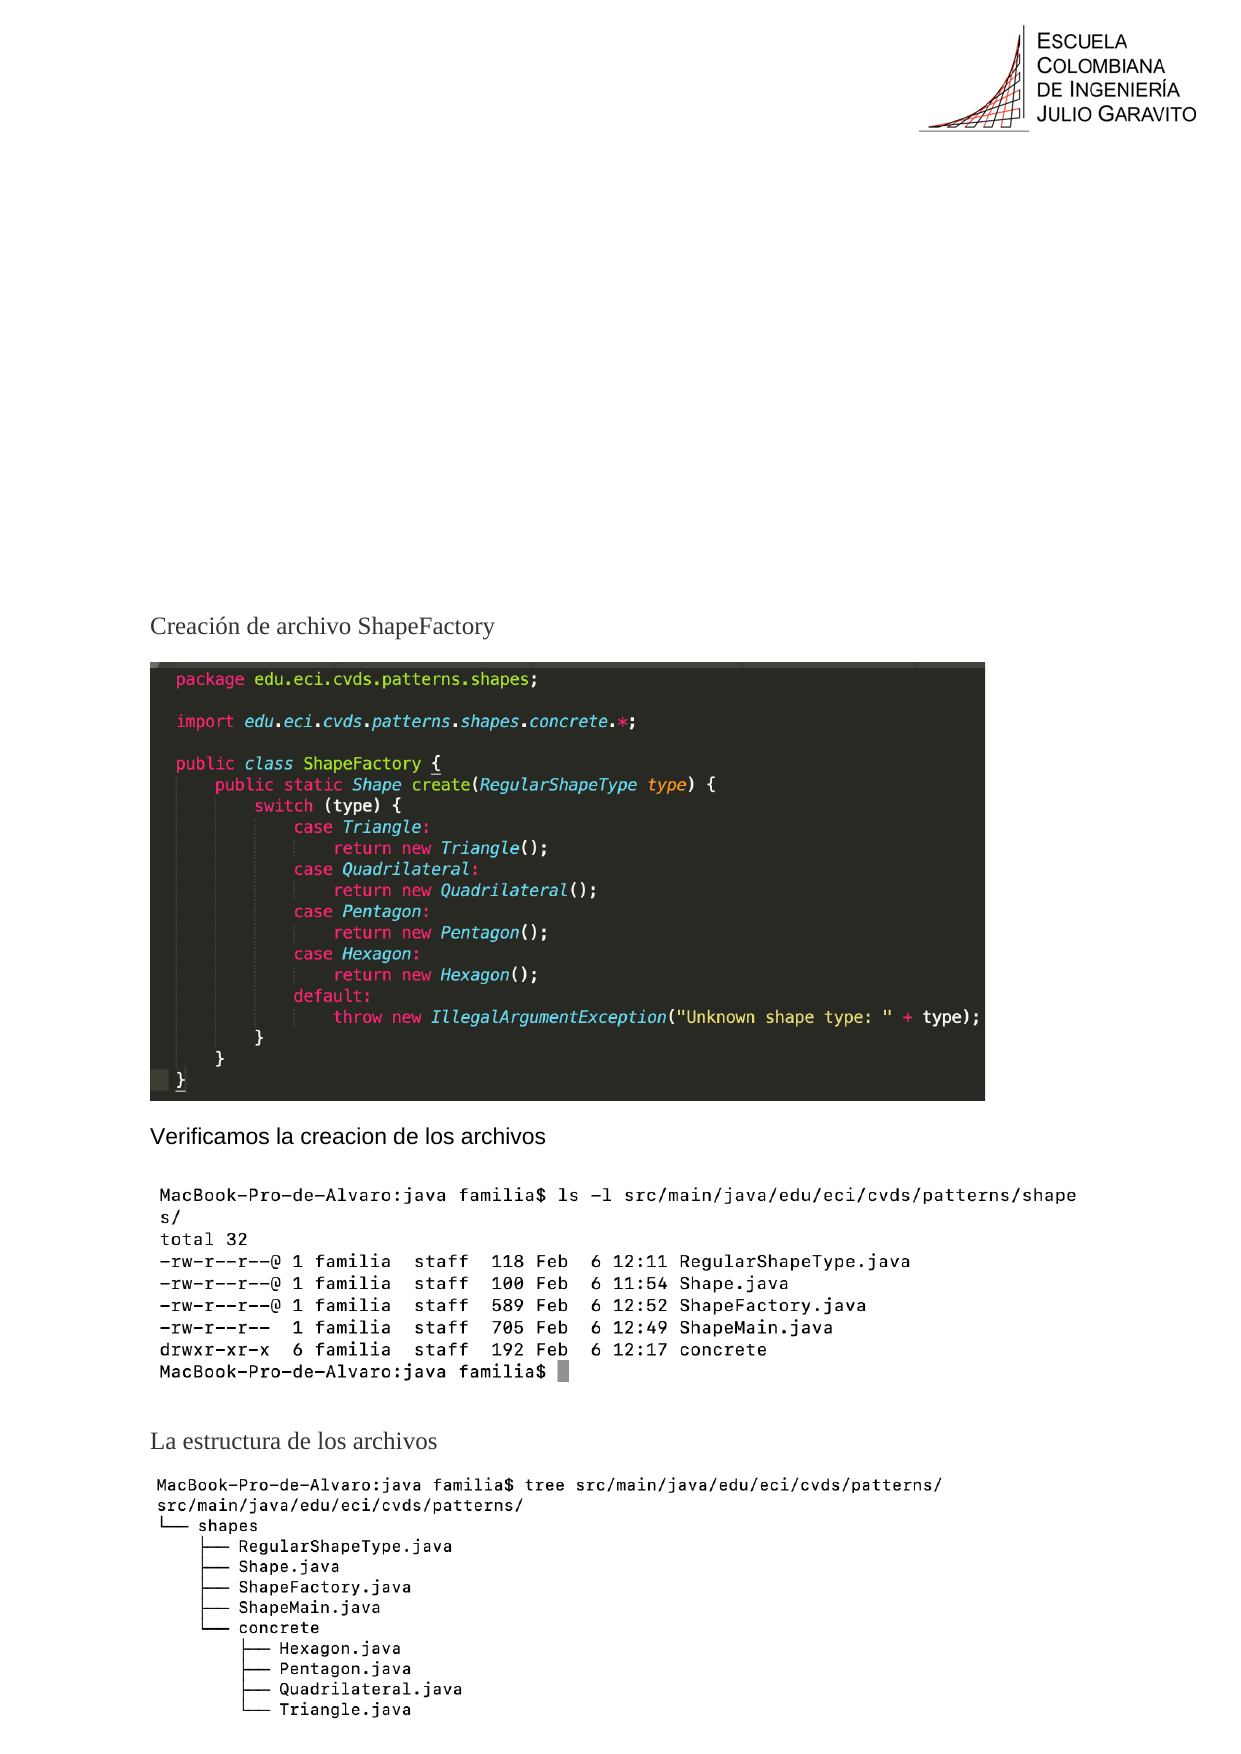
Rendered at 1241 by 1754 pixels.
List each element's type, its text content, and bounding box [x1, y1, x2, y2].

text La estructura de los archivos [150, 1426, 1090, 1455]
picture [150, 662, 986, 1101]
picture [917, 25, 1197, 132]
picture [149, 1474, 1020, 1735]
text Verificamos la creacion de los archivos [150, 1123, 1090, 1149]
text Creación de archivo ShapeFactory [150, 611, 1090, 640]
picture [153, 1185, 1094, 1396]
